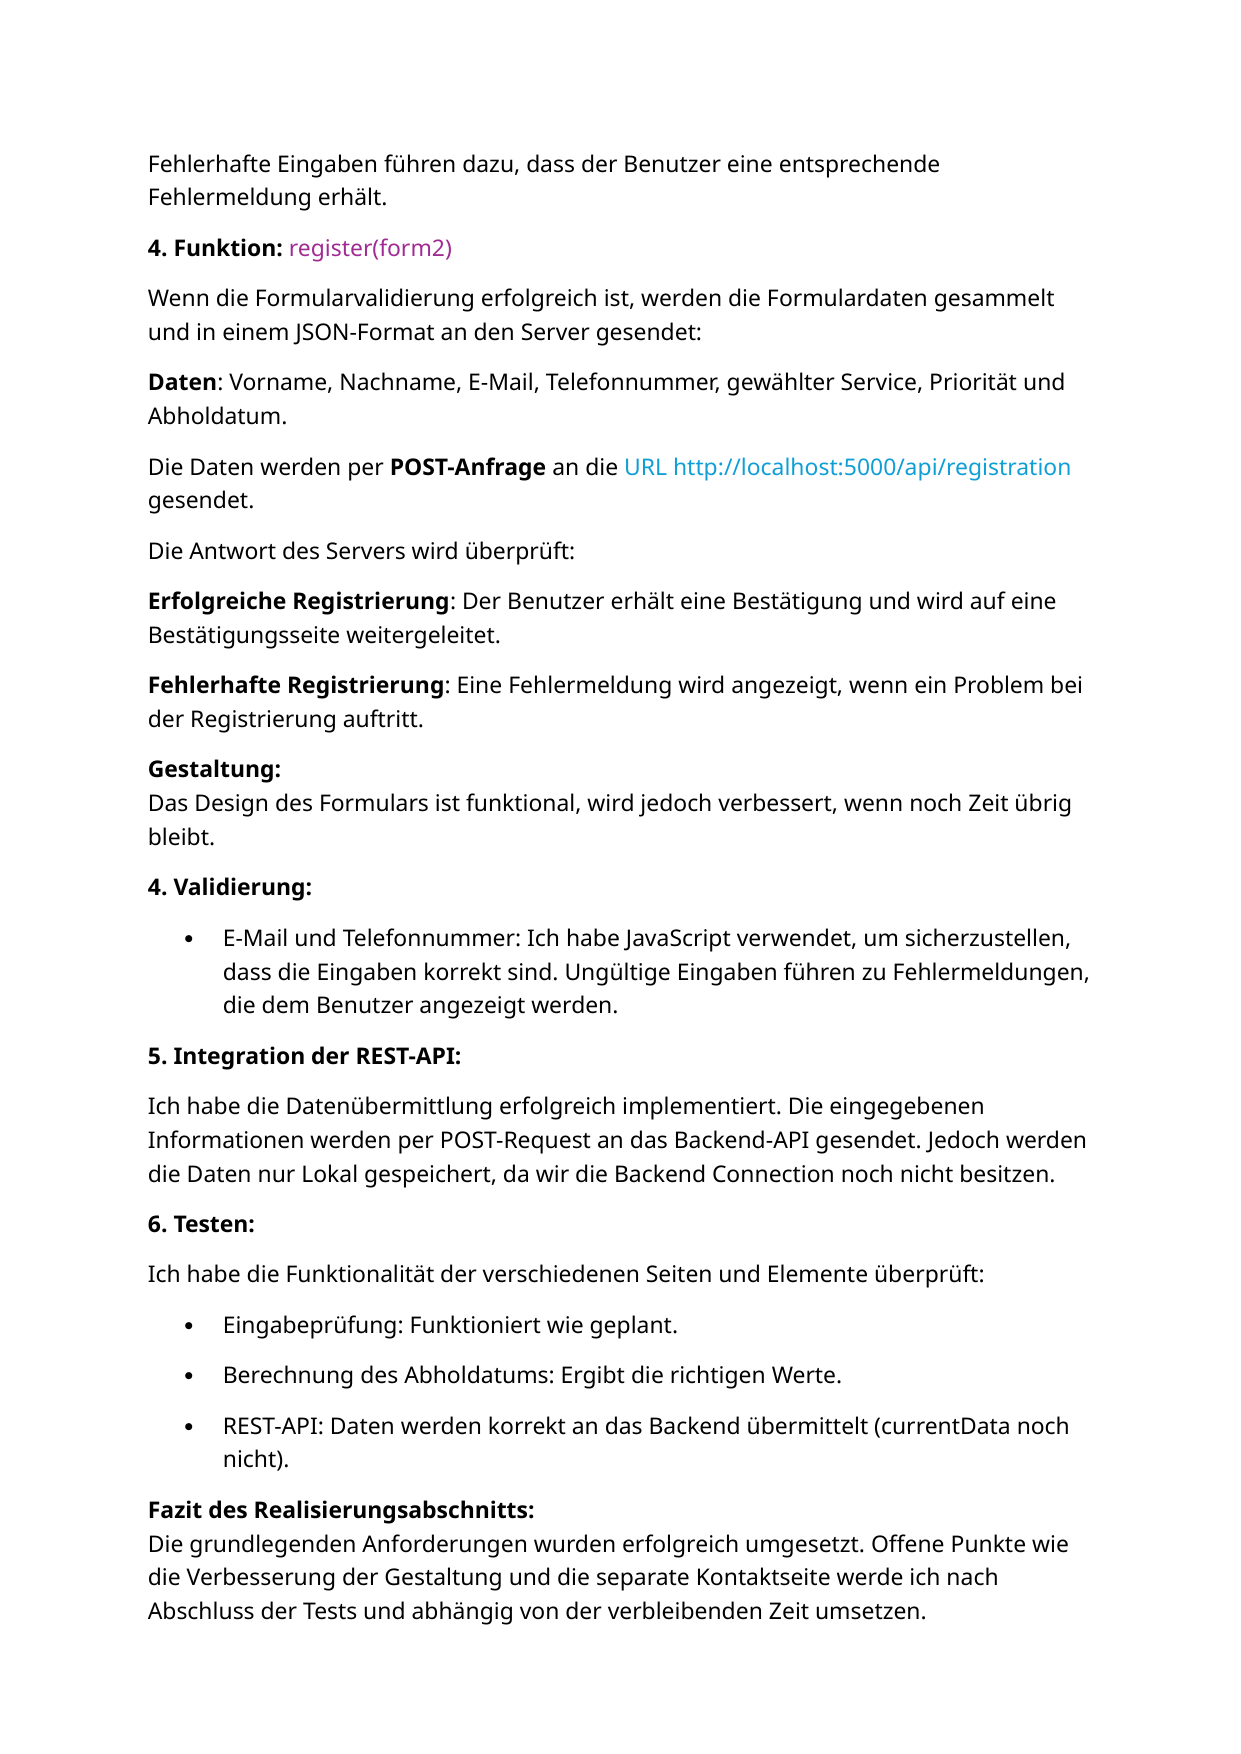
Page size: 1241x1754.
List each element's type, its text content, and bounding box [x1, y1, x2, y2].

list Berechnung des Abholdatums: Ergibt die richtigen Werte. [185, 1359, 1093, 1391]
list Eingabeprüfung: Funktioniert wie geplant. [185, 1309, 1093, 1340]
text Die Daten werden per POST-Anfrage an die URL http://localhost:5000/api/registration gesendet. [148, 451, 1093, 516]
text Die Antwort des Servers wird überprüft: [148, 535, 1093, 566]
text 4. Validierung: [148, 871, 1093, 903]
text Ich habe die Funktionalität der verschiedenen Seiten und Elemente überprüft: [148, 1258, 1093, 1290]
text Wenn die Formularvalidierung erfolgreich ist, werden die Formulardaten gesammelt und in einem JSON-Format an den Server gesendet: [148, 282, 1093, 347]
text Daten: Vorname, Nachname, E-Mail, Telefonnummer, gewählter Service, Priorität und Abholdatum. [148, 366, 1093, 431]
text 6. Testen: [148, 1208, 1093, 1239]
text Fehlerhafte Eingaben führen dazu, dass der Benutzer eine entsprechende Fehlermeldung erhält. [148, 148, 1093, 213]
text 5. Integration der REST-API: [148, 1040, 1093, 1071]
list E-Mail und Telefonnummer: Ich habe JavaScript verwendet, um sicherzustellen, dass die Eingaben korrekt sind. Ungültige Eingaben führen zu Fehlermeldungen, die dem Benutzer angezeigt werden. [185, 922, 1093, 1021]
text Erfolgreiche Registrierung: Der Benutzer erhält eine Bestätigung und wird auf eine Bestätigungsseite weitergeleitet. [148, 585, 1093, 650]
text Fazit des Realisierungsabschnitts: Die grundlegenden Anforderungen wurden erfolgreich umgesetzt. Offene Punkte wie die Verbesserung der Gestaltung und die separate Kontaktseite werde ich nach Abschluss der Tests und abhängig von der verbleibenden Zeit umsetzen. [148, 1494, 1093, 1626]
text Ich habe die Datenübermittlung erfolgreich implementiert. Die eingegebenen Informationen werden per POST-Request an das Backend-API gesendet. Jedoch werden die Daten nur Lokal gespeichert, da wir die Backend Connection noch nicht besitzen. [148, 1090, 1093, 1189]
text Gestaltung: Das Design des Formulars ist funktional, wird jedoch verbessert, wenn noch Zeit übrig bleibt. [148, 753, 1093, 852]
text Fehlerhafte Registrierung: Eine Fehlermeldung wird angezeigt, wenn ein Problem bei der Registrierung auftritt. [148, 669, 1093, 734]
text 4. Funktion: register(form2) [148, 232, 1093, 263]
list REST-API: Daten werden korrekt an das Backend übermittelt (currentData noch nicht). [185, 1410, 1093, 1475]
